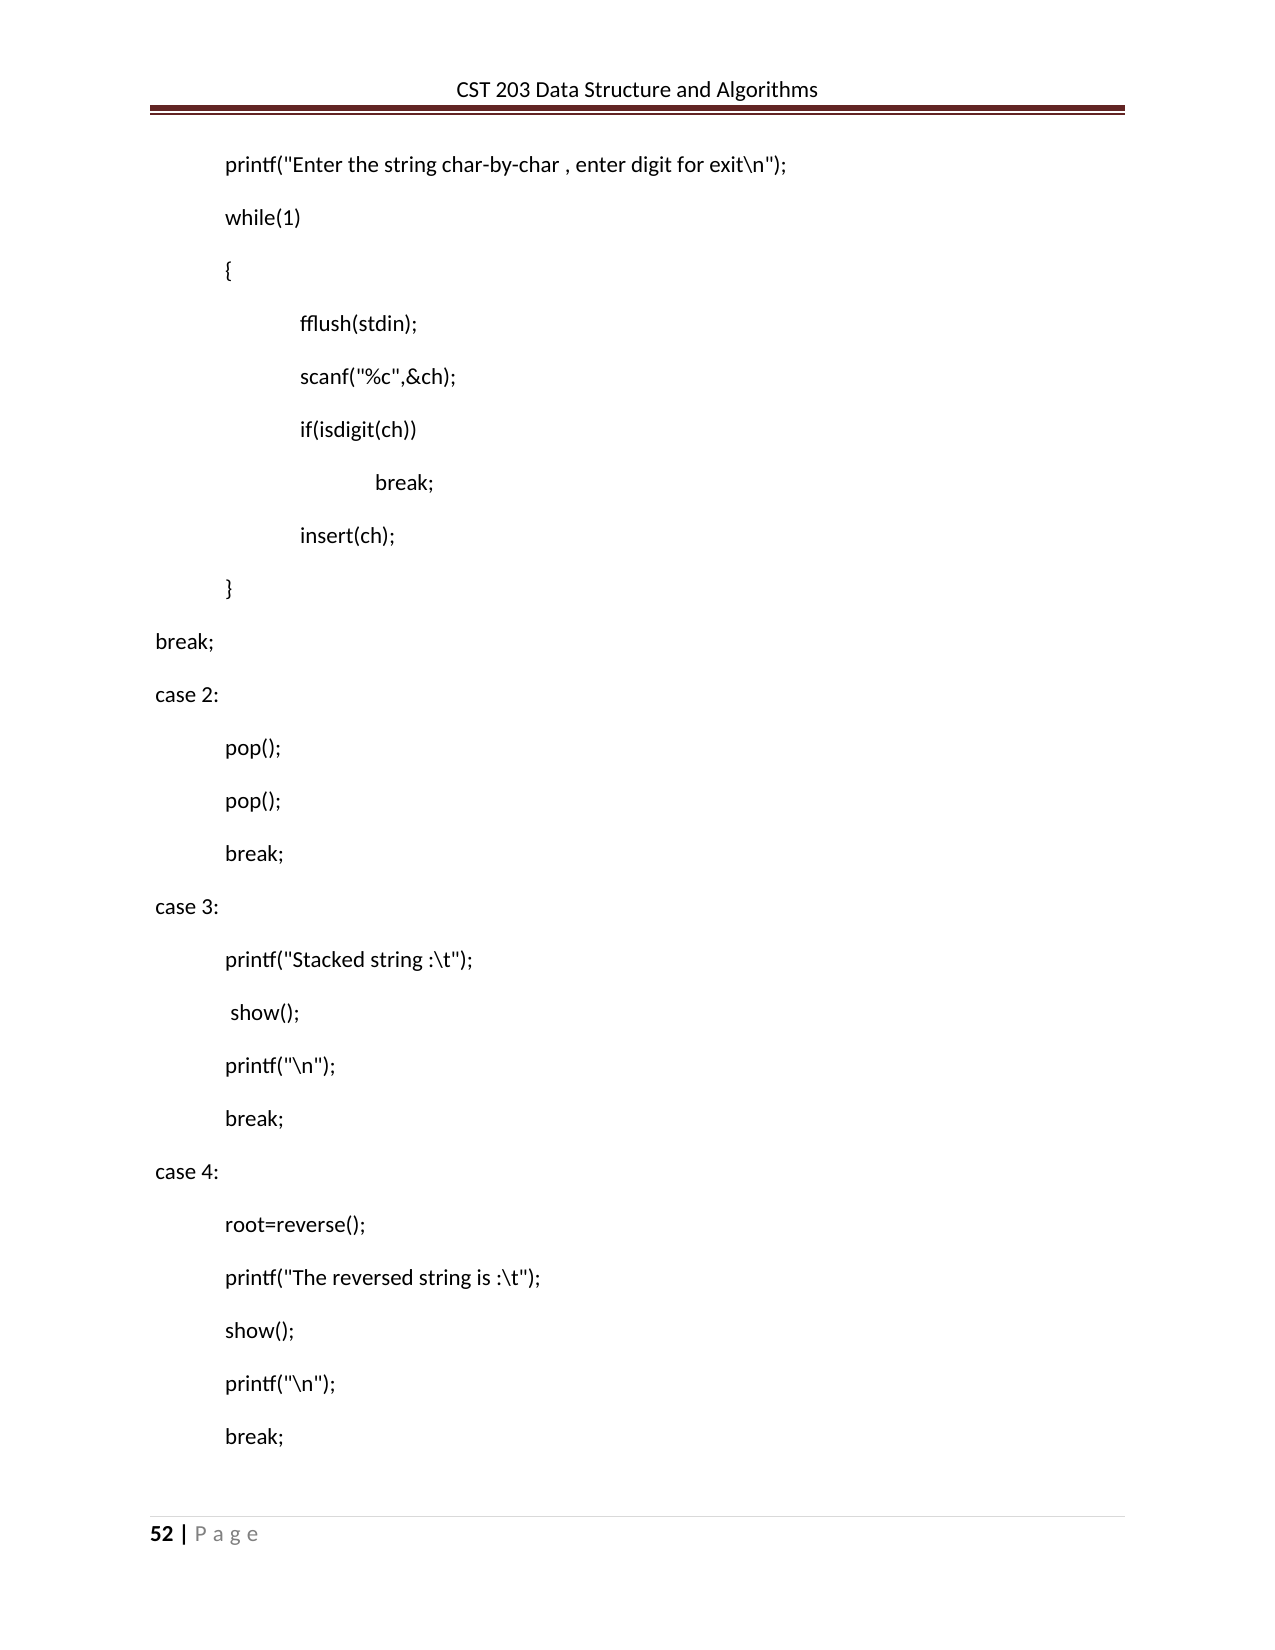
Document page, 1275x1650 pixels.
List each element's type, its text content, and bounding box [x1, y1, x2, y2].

text printf("\n"); [150, 1369, 1125, 1397]
text printf("The reversed string is :\t"); [150, 1263, 1125, 1291]
text break; [150, 839, 1125, 867]
text printf("Enter the string char-by-char , enter digit for exit\n"); [150, 150, 1125, 178]
text while(1) [150, 203, 1125, 231]
text fflush(stdin); [150, 309, 1125, 337]
text show(); [150, 1316, 1125, 1344]
text case 3: [150, 892, 1125, 920]
text if(isdigit(ch)) [150, 415, 1125, 443]
text break; [150, 1104, 1125, 1132]
text show(); [150, 998, 1125, 1026]
text } [150, 574, 1125, 602]
text break; [150, 468, 1125, 496]
text case 2: [150, 680, 1125, 708]
text insert(ch); [150, 521, 1125, 549]
text { [150, 256, 1125, 284]
text pop(); [150, 733, 1125, 761]
text pop(); [150, 786, 1125, 814]
text printf("Stacked string :\t"); [150, 945, 1125, 973]
text scanf("%c",&ch); [150, 362, 1125, 390]
text break; [150, 1422, 1125, 1451]
text break; [150, 627, 1125, 655]
text printf("\n"); [150, 1051, 1125, 1079]
text root=reverse(); [150, 1210, 1125, 1238]
text case 4: [150, 1157, 1125, 1185]
